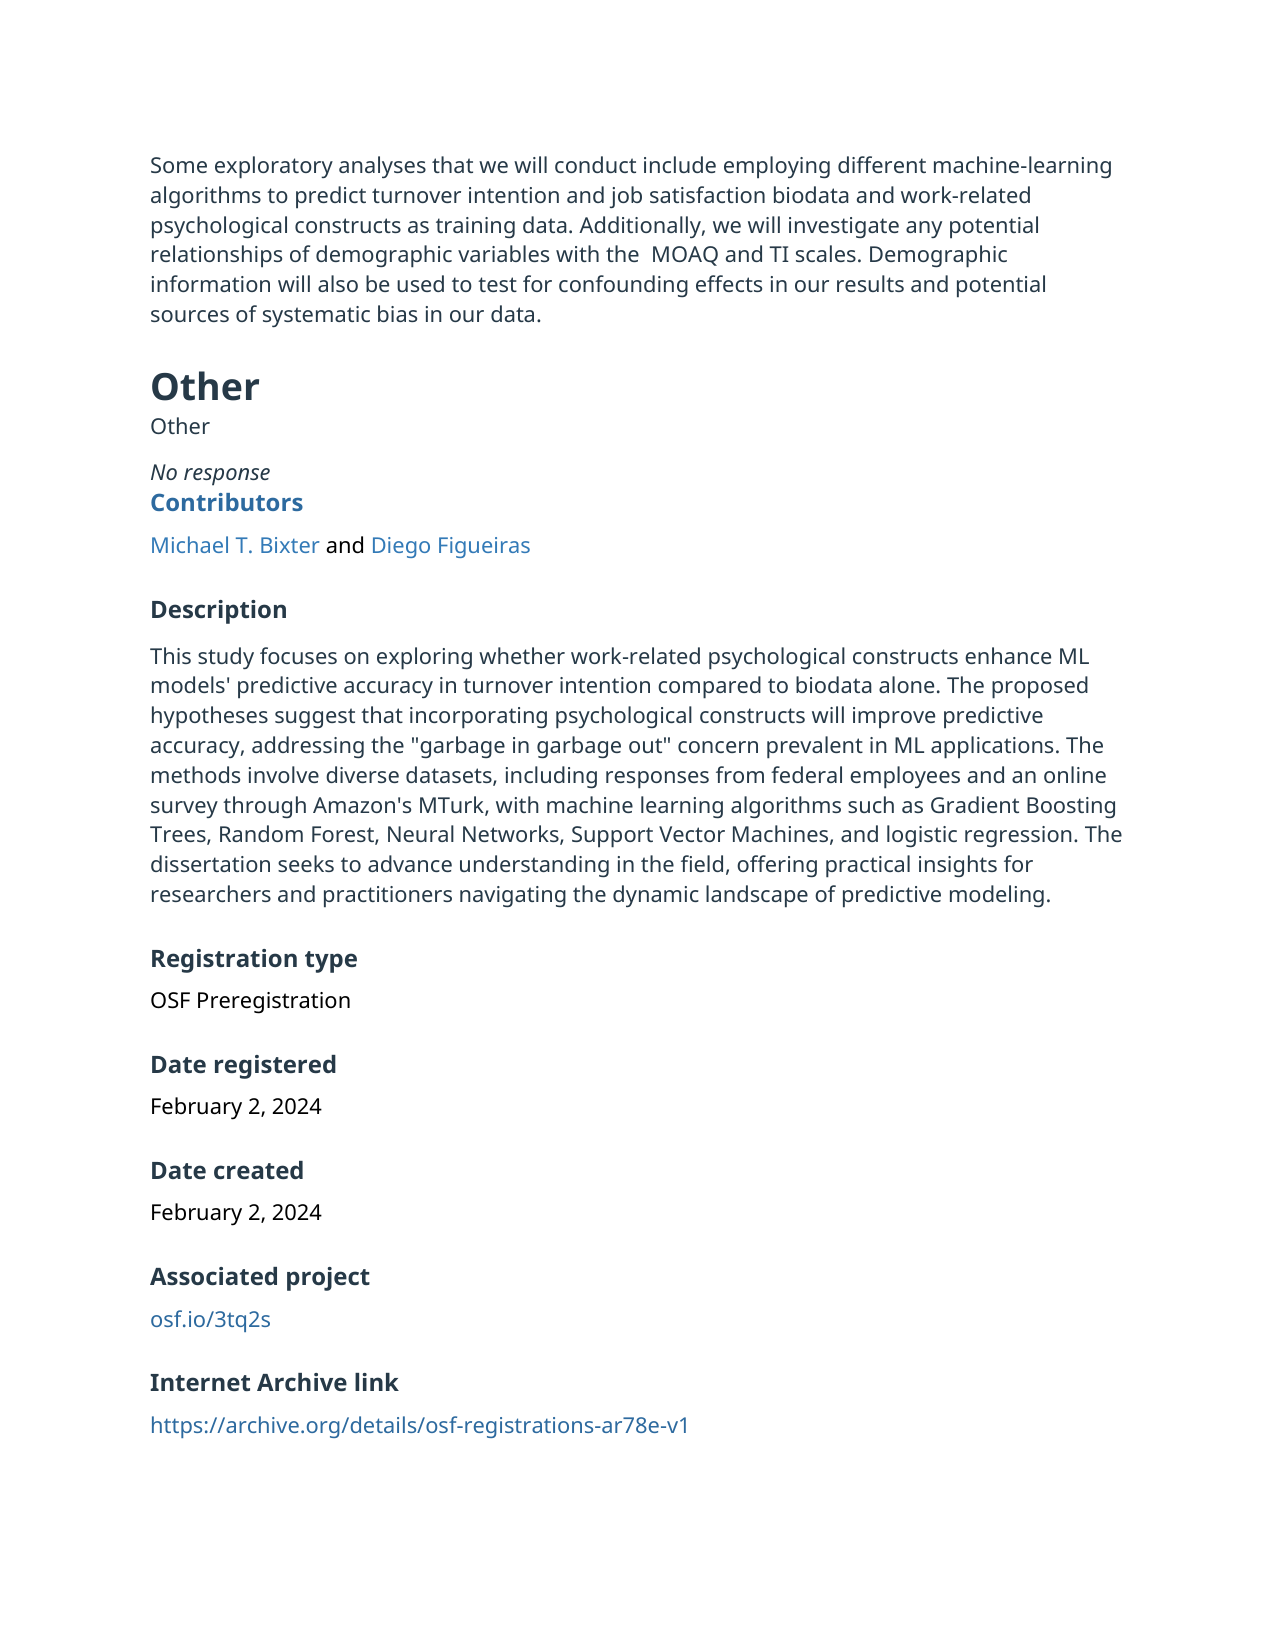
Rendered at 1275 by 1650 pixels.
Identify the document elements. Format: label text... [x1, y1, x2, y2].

text https://archive.org/details/osf-registrations-ar78e-v1 [150, 1410, 1125, 1439]
text osf.io/3tq2s [150, 1303, 1125, 1333]
text OSF Preregistration [150, 985, 1125, 1015]
text Other [150, 360, 1125, 411]
text Michael T. Bixter and Diego Figueiras [150, 530, 1125, 559]
text Registration type [150, 942, 1125, 974]
text Date created [150, 1154, 1125, 1186]
text Contributors [150, 486, 1125, 519]
text Internet Archive link [150, 1366, 1125, 1399]
text February 2, 2024 [150, 1197, 1125, 1227]
text No response [150, 456, 1125, 486]
text Description [150, 592, 1125, 625]
text February 2, 2024 [150, 1091, 1125, 1121]
text Some exploratory analyses that we will conduct include employing different machine-learning algorithms to predict turnover intention and job satisfaction biodata and work-related psychological constructs as training data. Additionally, we will investigate any potential relationships of demographic variables with the MOAQ and TI scales. Demographic information will also be used to test for confounding effects in our results and potential sources of systematic bias in our data. [150, 150, 1125, 329]
text Other [150, 411, 1125, 441]
text Date registered [150, 1048, 1125, 1080]
text Associated project [150, 1260, 1125, 1293]
text This study focuses on exploring whether work-related psychological constructs enhance ML models' predictive accuracy in turnover intention compared to biodata alone. The proposed hypotheses suggest that incorporating psychological constructs will improve predictive accuracy, addressing the "garbage in garbage out" concern prevalent in ML applications. The methods involve diverse datasets, including responses from federal employees and an online survey through Amazon's MTurk, with machine learning algorithms such as Gradient Boosting Trees, Random Forest, Neural Networks, Support Vector Machines, and logistic regression. The dissertation seeks to advance understanding in the field, offering practical insights for researchers and practitioners navigating the dynamic landscape of predictive modeling. [150, 641, 1125, 909]
